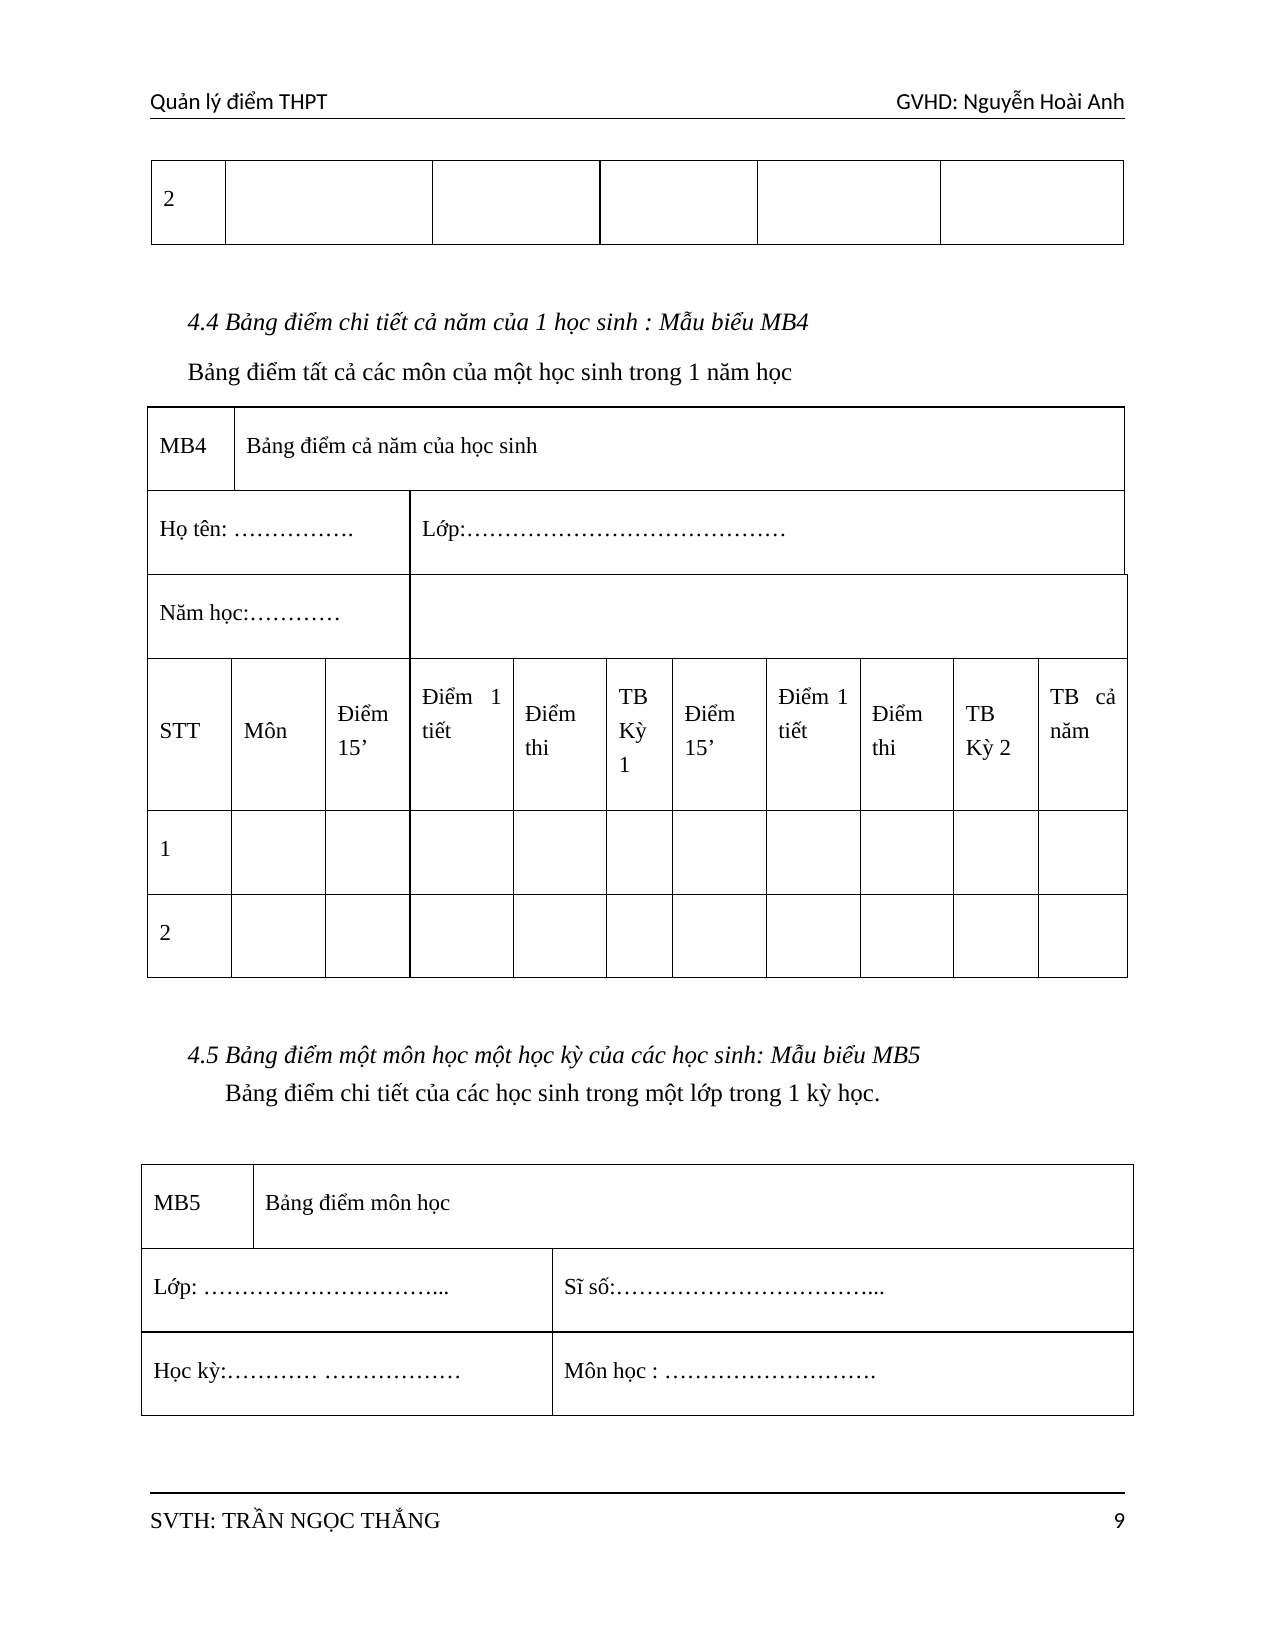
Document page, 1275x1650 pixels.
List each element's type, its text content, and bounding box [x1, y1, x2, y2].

table_cell Điểm thi [861, 659, 953, 810]
table_header MB5 [142, 1165, 253, 1248]
table_cell Học kỳ:………… ……………… [142, 1333, 552, 1415]
text Bảng điểm tất cả các môn của một học sinh trong 1 năm học [187, 357, 1125, 385]
table_cell TB Kỳ 2 [954, 659, 1038, 810]
table_cell [767, 895, 860, 977]
table_header MB4 [148, 408, 234, 490]
list Bảng điểm chi tiết cả năm của 1 học sinh : Mẫu biểu MB4 [187, 307, 1125, 336]
table_cell [861, 895, 953, 977]
table_cell [607, 811, 672, 893]
table_cell [767, 811, 860, 893]
table_cell Lớp:…………………………………… [411, 491, 1124, 574]
table_cell [1039, 811, 1127, 893]
table_cell Điểm 15’ [673, 659, 766, 810]
table_cell [954, 895, 1038, 977]
table_cell [226, 161, 432, 243]
table_header Bảng điểm môn học [254, 1165, 1133, 1248]
table_cell Sĩ số:……………………………... [553, 1249, 1133, 1331]
table_cell [673, 895, 766, 977]
table_cell [326, 895, 409, 977]
table_cell [411, 575, 1127, 658]
table_cell [673, 811, 766, 893]
table_cell Điểm 1 tiết [767, 659, 860, 810]
table_cell STT [148, 659, 231, 810]
table_cell Năm học:………… [148, 575, 409, 658]
table_cell [861, 811, 953, 893]
table_cell [514, 811, 606, 893]
table_cell Họ tên: ……………. [148, 491, 409, 574]
table_cell [514, 895, 606, 977]
table_cell Lớp: …………………………... [142, 1249, 552, 1331]
table_cell [433, 161, 599, 243]
table_cell Môn học : ………………………. [553, 1333, 1133, 1415]
table_cell 1 [148, 811, 231, 893]
table_cell [1039, 895, 1127, 977]
table_cell [232, 895, 325, 977]
table_cell [326, 811, 409, 893]
table_cell [411, 895, 513, 977]
table_cell [758, 161, 940, 243]
table_cell Môn [232, 659, 325, 810]
table_cell [941, 161, 1123, 243]
table_cell [954, 811, 1038, 893]
table_cell [607, 895, 672, 977]
table_header Bảng điểm cả năm của học sinh [235, 408, 1124, 490]
table_cell Điểm 1 tiết [411, 659, 513, 810]
table_cell TB Kỳ 1 [607, 659, 672, 810]
table_cell 2 [148, 895, 231, 977]
table_cell [601, 161, 757, 243]
table_cell Điểm thi [514, 659, 606, 810]
table_cell TB cả năm [1039, 659, 1127, 810]
list Bảng điểm chi tiết của các học sinh trong một lớp trong 1 kỳ học. [225, 1078, 1125, 1107]
table_cell [411, 811, 513, 893]
list Bảng điểm một môn học một học kỳ của các học sinh: Mẫu biểu MB5 [187, 1041, 1125, 1069]
table_cell 2 [152, 161, 225, 243]
table_cell Điểm 15’ [326, 659, 409, 810]
table_cell [232, 811, 325, 893]
